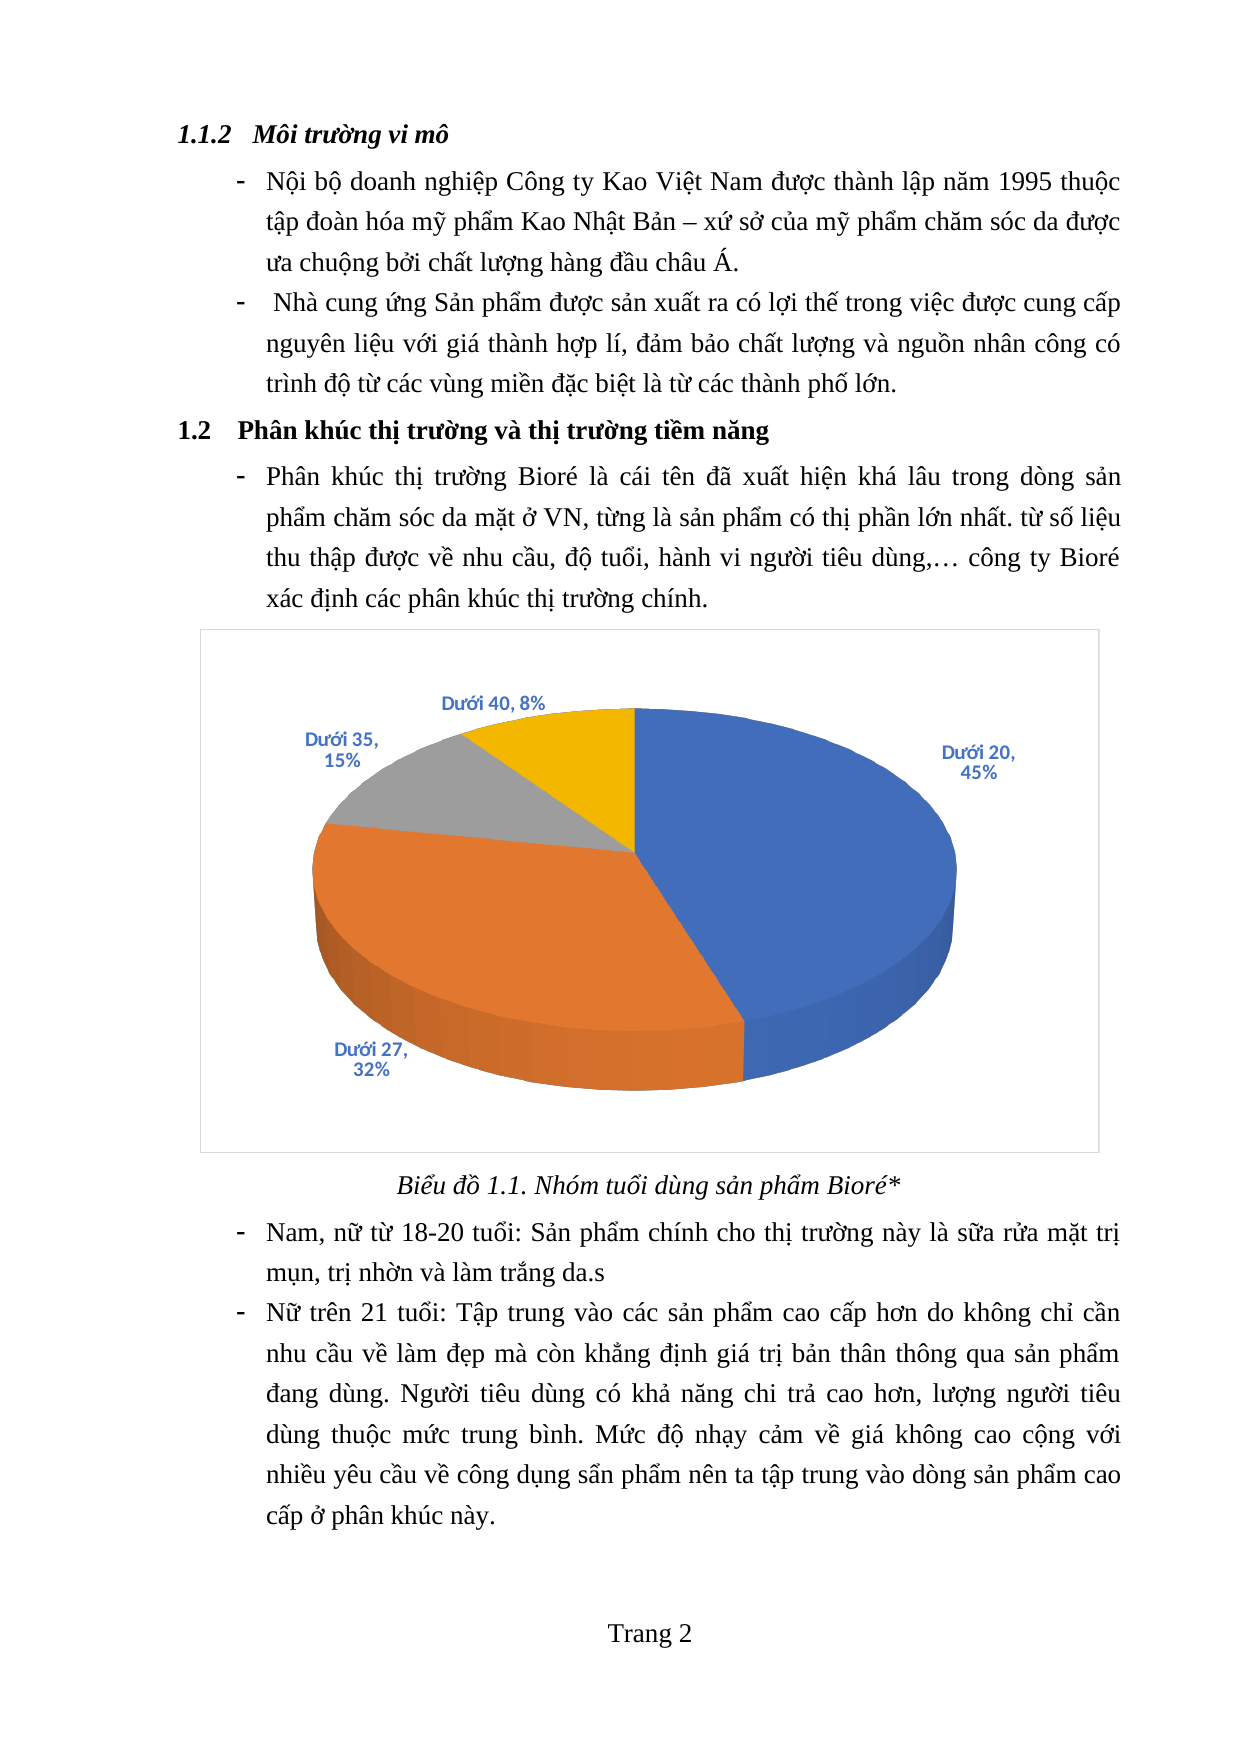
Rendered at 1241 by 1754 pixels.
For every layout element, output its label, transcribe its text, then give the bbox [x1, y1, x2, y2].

text Nữ trên 21 tuổi: Tập trung vào các sản phẩm cao cấp hơn do không chỉ cần nhu cầu về làm đẹp mà còn khẳng định giá trị bản thân thông qua sản phẩm đang dùng. Người tiêu dùng có khả năng chi trả cao hơn, lượng người tiêu dùng thuộc mức trung bình. Mức độ nhạy cảm về giá không cao cộng với nhiều yêu cầu về công dụng sẩn phẩm nên ta tập trung vào dòng sản phẩm cao cấp ở phân khúc này. [236, 1297, 1122, 1530]
text Biểu đồ 1.1. Nhóm tuổi dùng sản phẩm Bioré* [177, 1169, 1122, 1200]
text Nhà cung ứng Sản phẩm được sản xuất ra có lợi thế trong việc được cung cấp nguyên liệu với giá thành hợp lí, đảm bảo chất lượng và nguồn nhân công có trình độ từ các vùng miền đặc biệt là từ các thành phố lớn. [236, 286, 1122, 398]
text Nam, nữ từ 18-20 tuổi: Sản phẩm chính cho thị trường này là sữa rửa mặt trị mụn, trị nhờn và làm trắng da.s [236, 1216, 1122, 1287]
text Nội bộ doanh nghiệp Công ty Kao Việt Nam được thành lập năm 1995 thuộc tập đoàn hóa mỹ phẩm Kao Nhật Bản – xứ sở của mỹ phẩm chăm sóc da được ưa chuộng bởi chất lượng hàng đầu châu Á. [236, 165, 1122, 277]
subtitle Môi trường vi mô [177, 118, 1122, 149]
text Phân khúc thị trường Bioré là cái tên đã xuất hiện khá lâu trong dòng sản phẩm chăm sóc da mặt ở VN, từng là sản phẩm có thị phần lớn nhất. từ số liệu thu thập được về nhu cầu, độ tuổi, hành vi người tiêu dùng,… công ty Bioré xác định các phân khúc thị trường chính. [236, 460, 1122, 613]
subtitle Phân khúc thị trường và thị trường tiềm năng [177, 414, 1122, 445]
